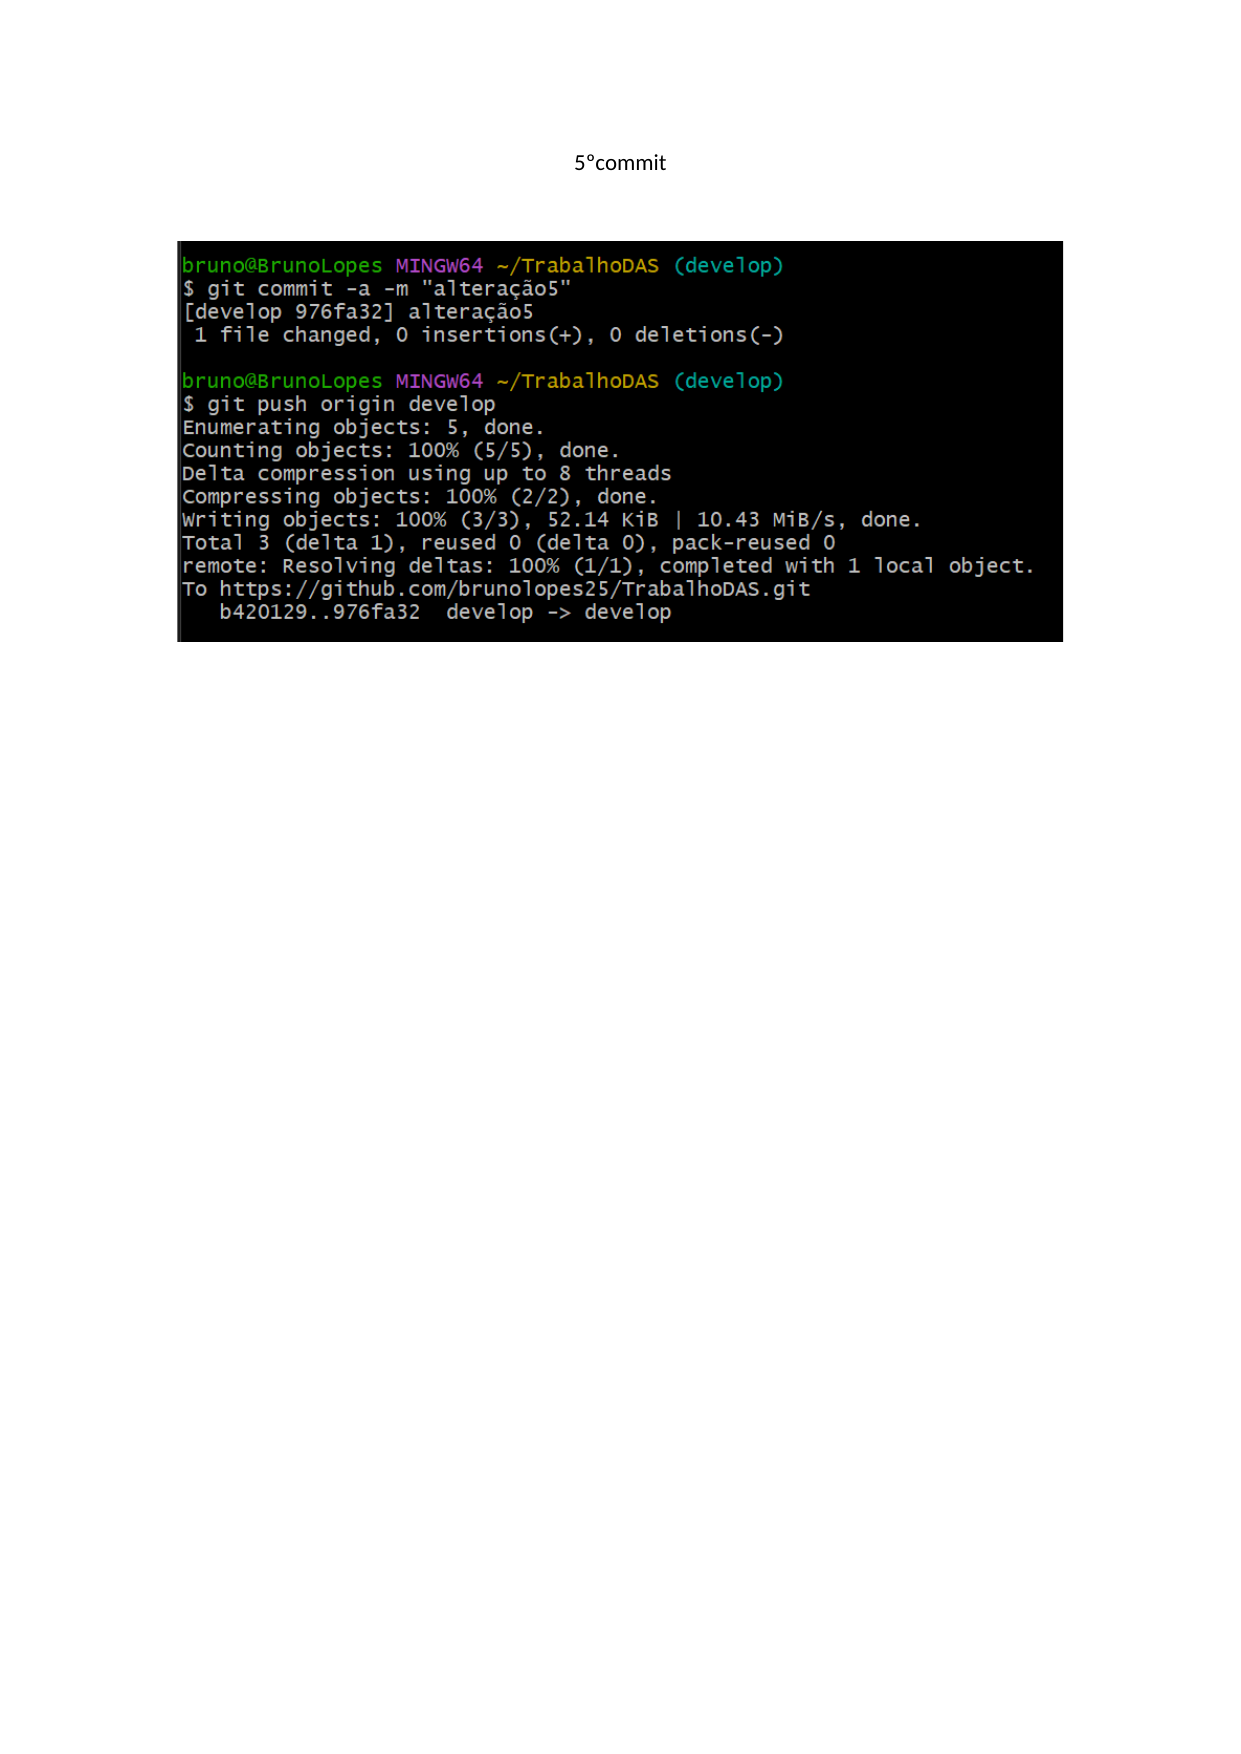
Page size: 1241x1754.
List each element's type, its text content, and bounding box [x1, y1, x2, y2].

text 5ºcommit [177, 148, 1063, 176]
picture [177, 241, 1064, 642]
